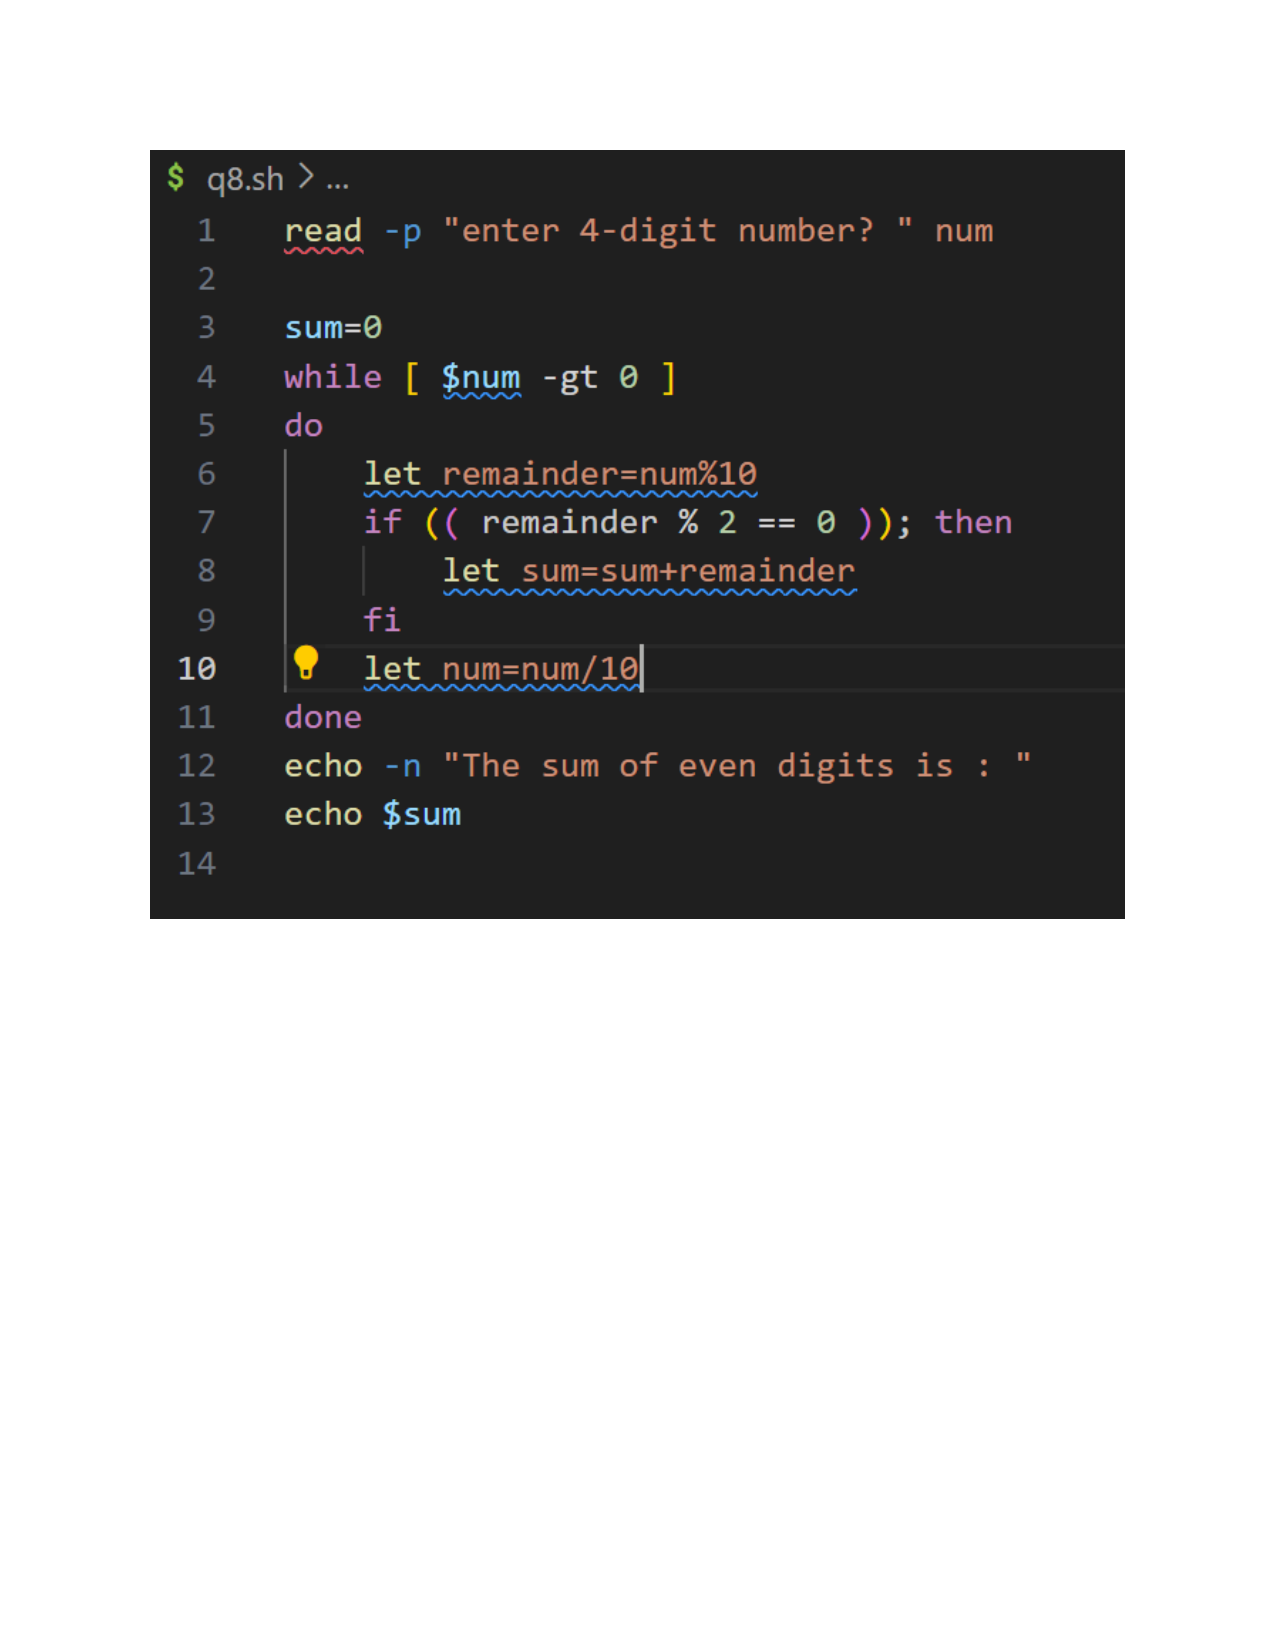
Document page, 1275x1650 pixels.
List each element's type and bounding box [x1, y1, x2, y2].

picture [150, 150, 1125, 919]
